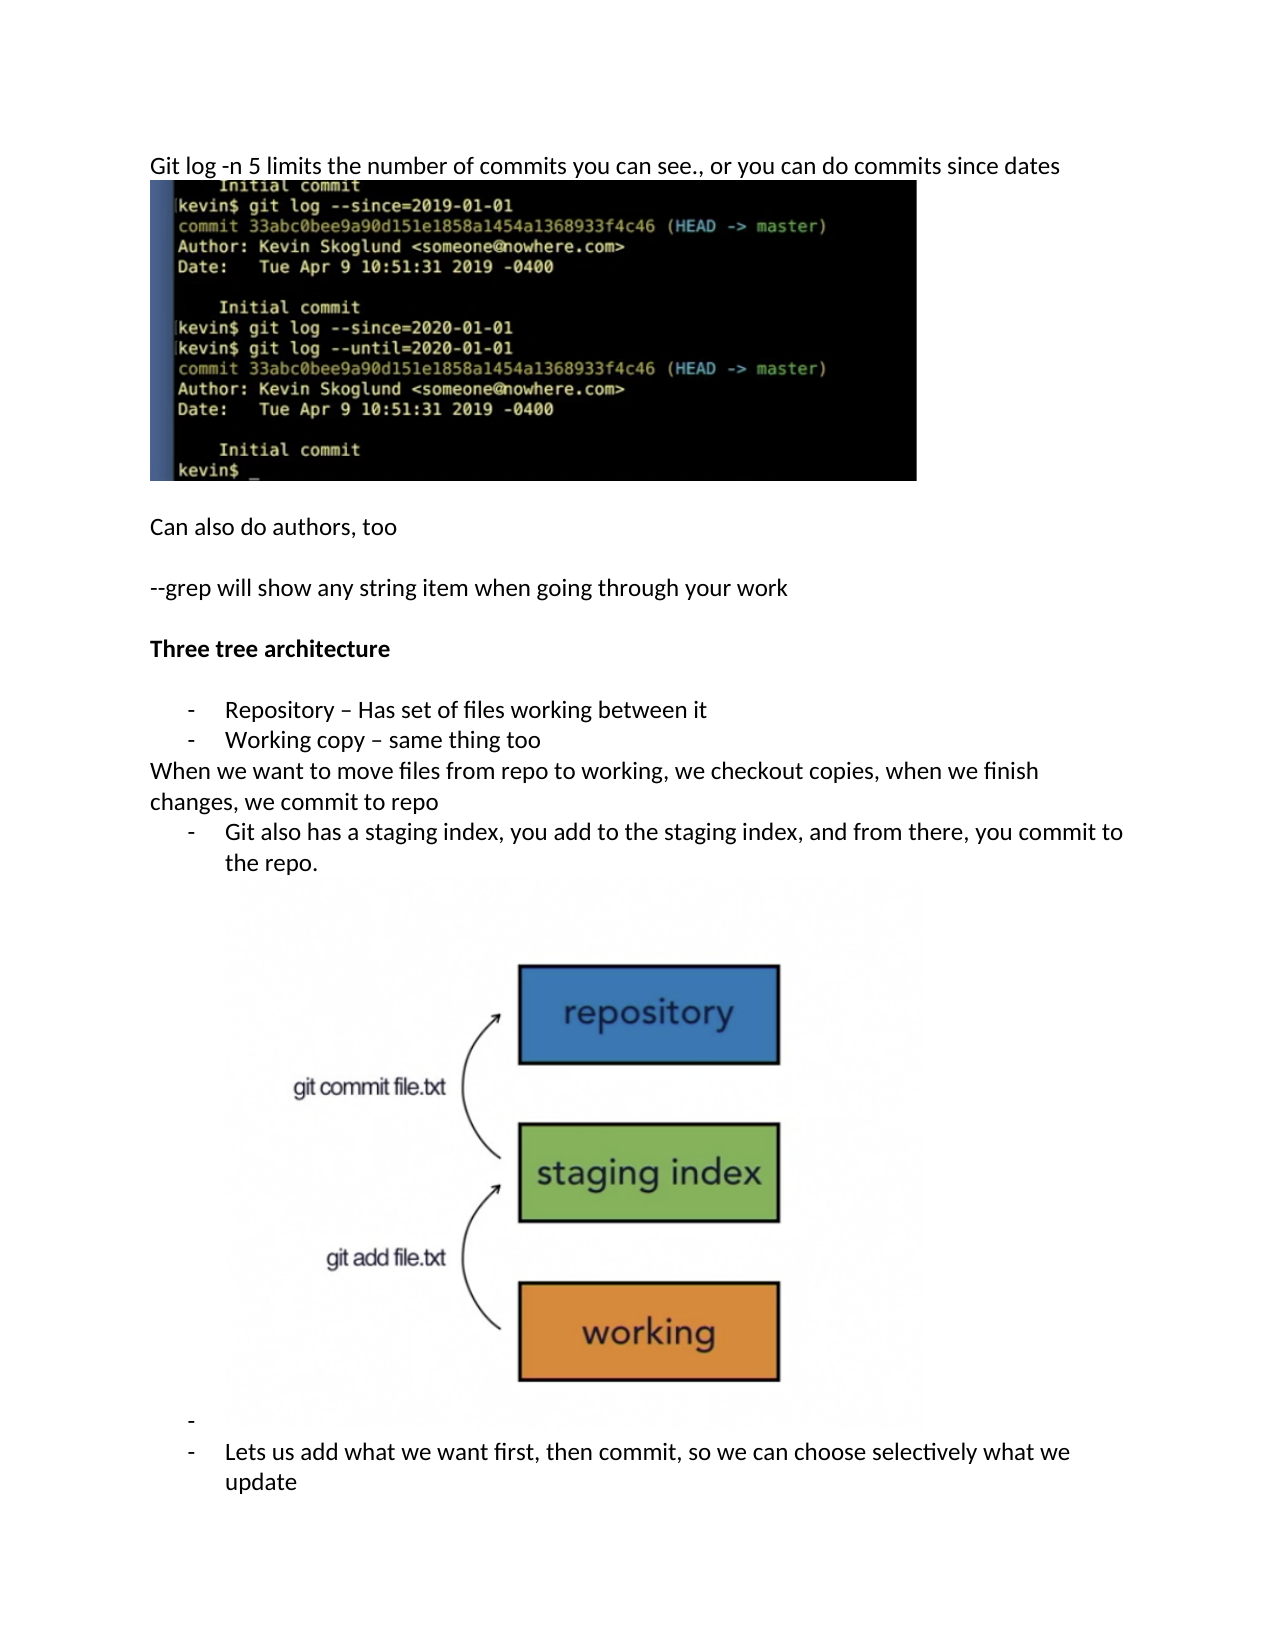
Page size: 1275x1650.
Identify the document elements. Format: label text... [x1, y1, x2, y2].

text When we want to move files from repo to working, we checkout copies, when we finish changes, we commit to repo [150, 755, 1125, 816]
list Git also has a staging index, you add to the staging index, and from there, you commit to the repo. [187, 816, 1125, 877]
picture [225, 877, 923, 1430]
text Can also do authors, too [150, 511, 1125, 542]
picture [150, 180, 917, 481]
list Lets us add what we want first, then commit, so we can choose selectively what we update [187, 1436, 1125, 1497]
text --grep will show any string item when going through your work [150, 572, 1125, 603]
list Repository – Has set of files working between it [187, 694, 1125, 725]
list Working copy – same thing too [187, 725, 1125, 755]
text Three tree architecture [150, 633, 1125, 664]
